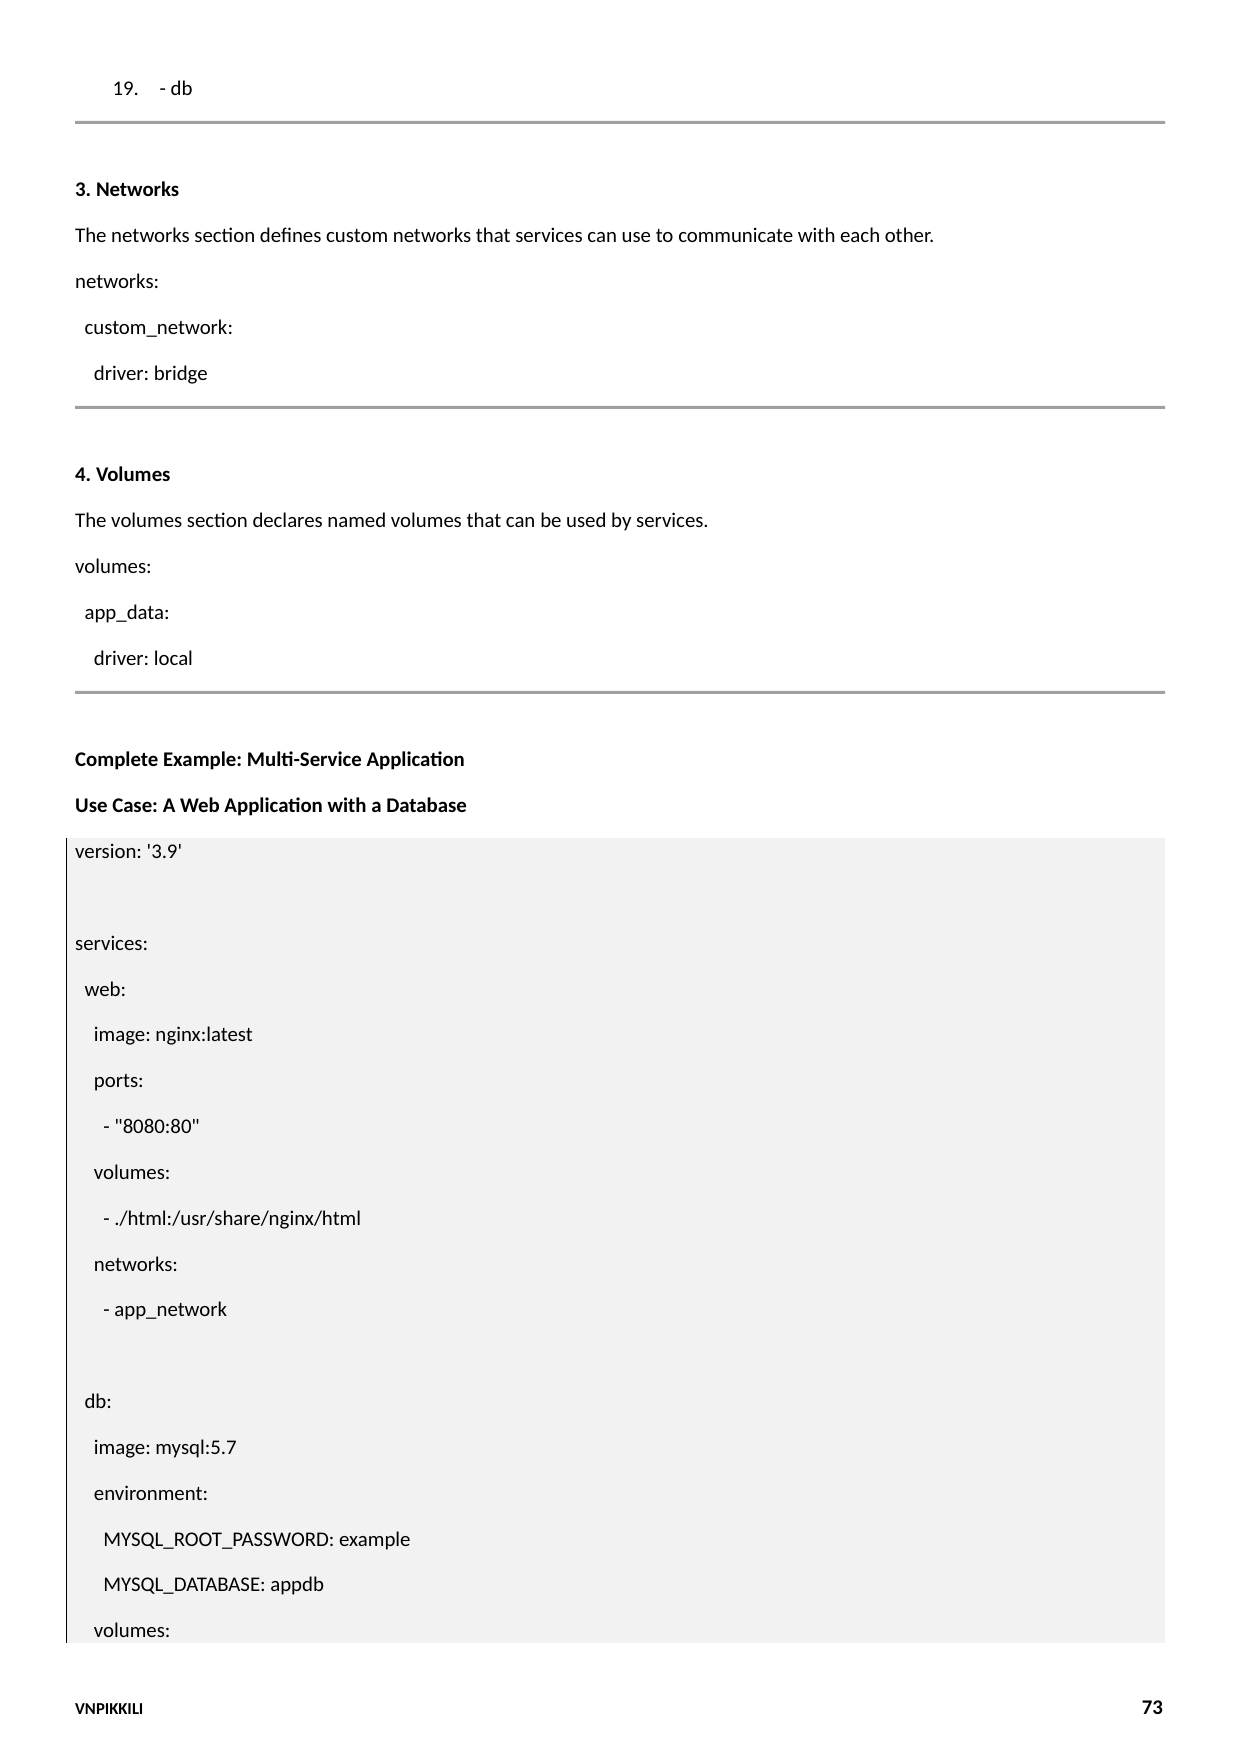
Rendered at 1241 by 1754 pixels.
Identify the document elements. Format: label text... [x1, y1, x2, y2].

text The networks section defines custom networks that services can use to communicate with each other. [75, 222, 1165, 248]
text Use Case: A Web Application with a Database [75, 792, 1165, 818]
text version: '3.9' [67, 838, 1165, 864]
text driver: local [75, 645, 1165, 670]
text - app_network [67, 1297, 1165, 1322]
text volumes: [67, 1617, 1165, 1643]
text services: [67, 930, 1165, 955]
text image: nginx:latest [67, 1022, 1165, 1047]
text MYSQL_ROOT_PASSWORD: example [67, 1526, 1165, 1551]
list - db [112, 75, 1165, 100]
text Complete Example: Multi-Service Application [75, 747, 1165, 772]
text The volumes section declares named volumes that can be used by services. [75, 507, 1165, 533]
text - "8080:80" [67, 1113, 1165, 1139]
text db: [67, 1388, 1165, 1414]
text MYSQL_DATABASE: appdb [67, 1572, 1165, 1597]
text 4. Volumes [75, 462, 1165, 487]
text environment: [67, 1480, 1165, 1505]
text image: mysql:5.7 [67, 1434, 1165, 1459]
text driver: bridge [75, 360, 1165, 385]
text custom_network: [75, 314, 1165, 339]
text app_data: [75, 599, 1165, 624]
text networks: [75, 268, 1165, 294]
text volumes: [67, 1159, 1165, 1184]
text networks: [67, 1251, 1165, 1276]
text - ./html:/usr/share/nginx/html [67, 1205, 1165, 1230]
text ports: [67, 1067, 1165, 1093]
text volumes: [75, 553, 1165, 579]
text web: [67, 976, 1165, 1001]
text 3. Networks [75, 177, 1165, 202]
